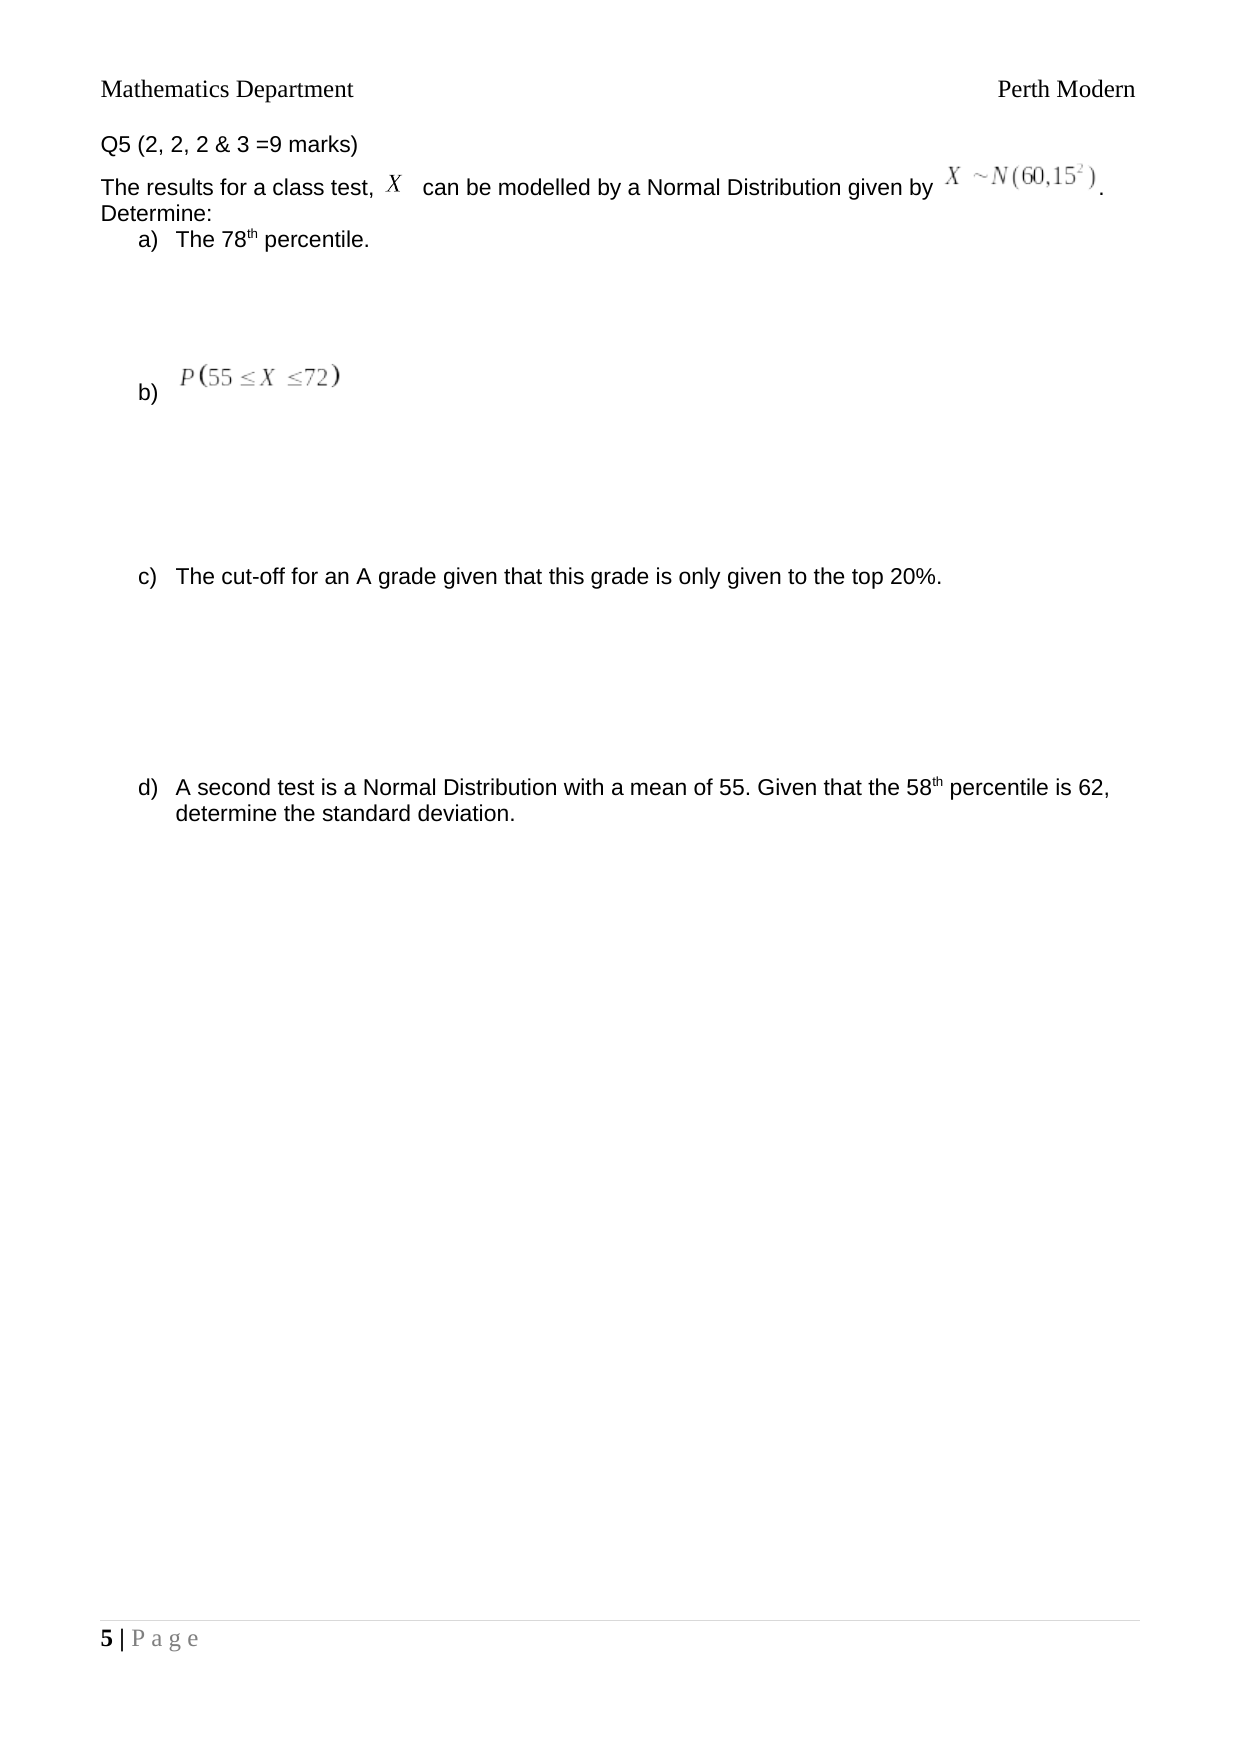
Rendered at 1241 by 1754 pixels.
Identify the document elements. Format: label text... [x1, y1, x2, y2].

list A second test is a Normal Distribution with a mean of 55. Given that the 58th percentile is 62, determine the standard deviation. [138, 774, 1140, 826]
list The 78th percentile. [138, 226, 1140, 253]
list The cut-off for an A grade given that this grade is only given to the top 20%. [138, 563, 1140, 589]
text The results for a class test, can be modelled by a Normal Distribution given by . [100, 158, 1140, 200]
text Q5 (2, 2, 2 & 3 =9 marks) [100, 131, 1140, 158]
text Determine: [100, 200, 1140, 226]
